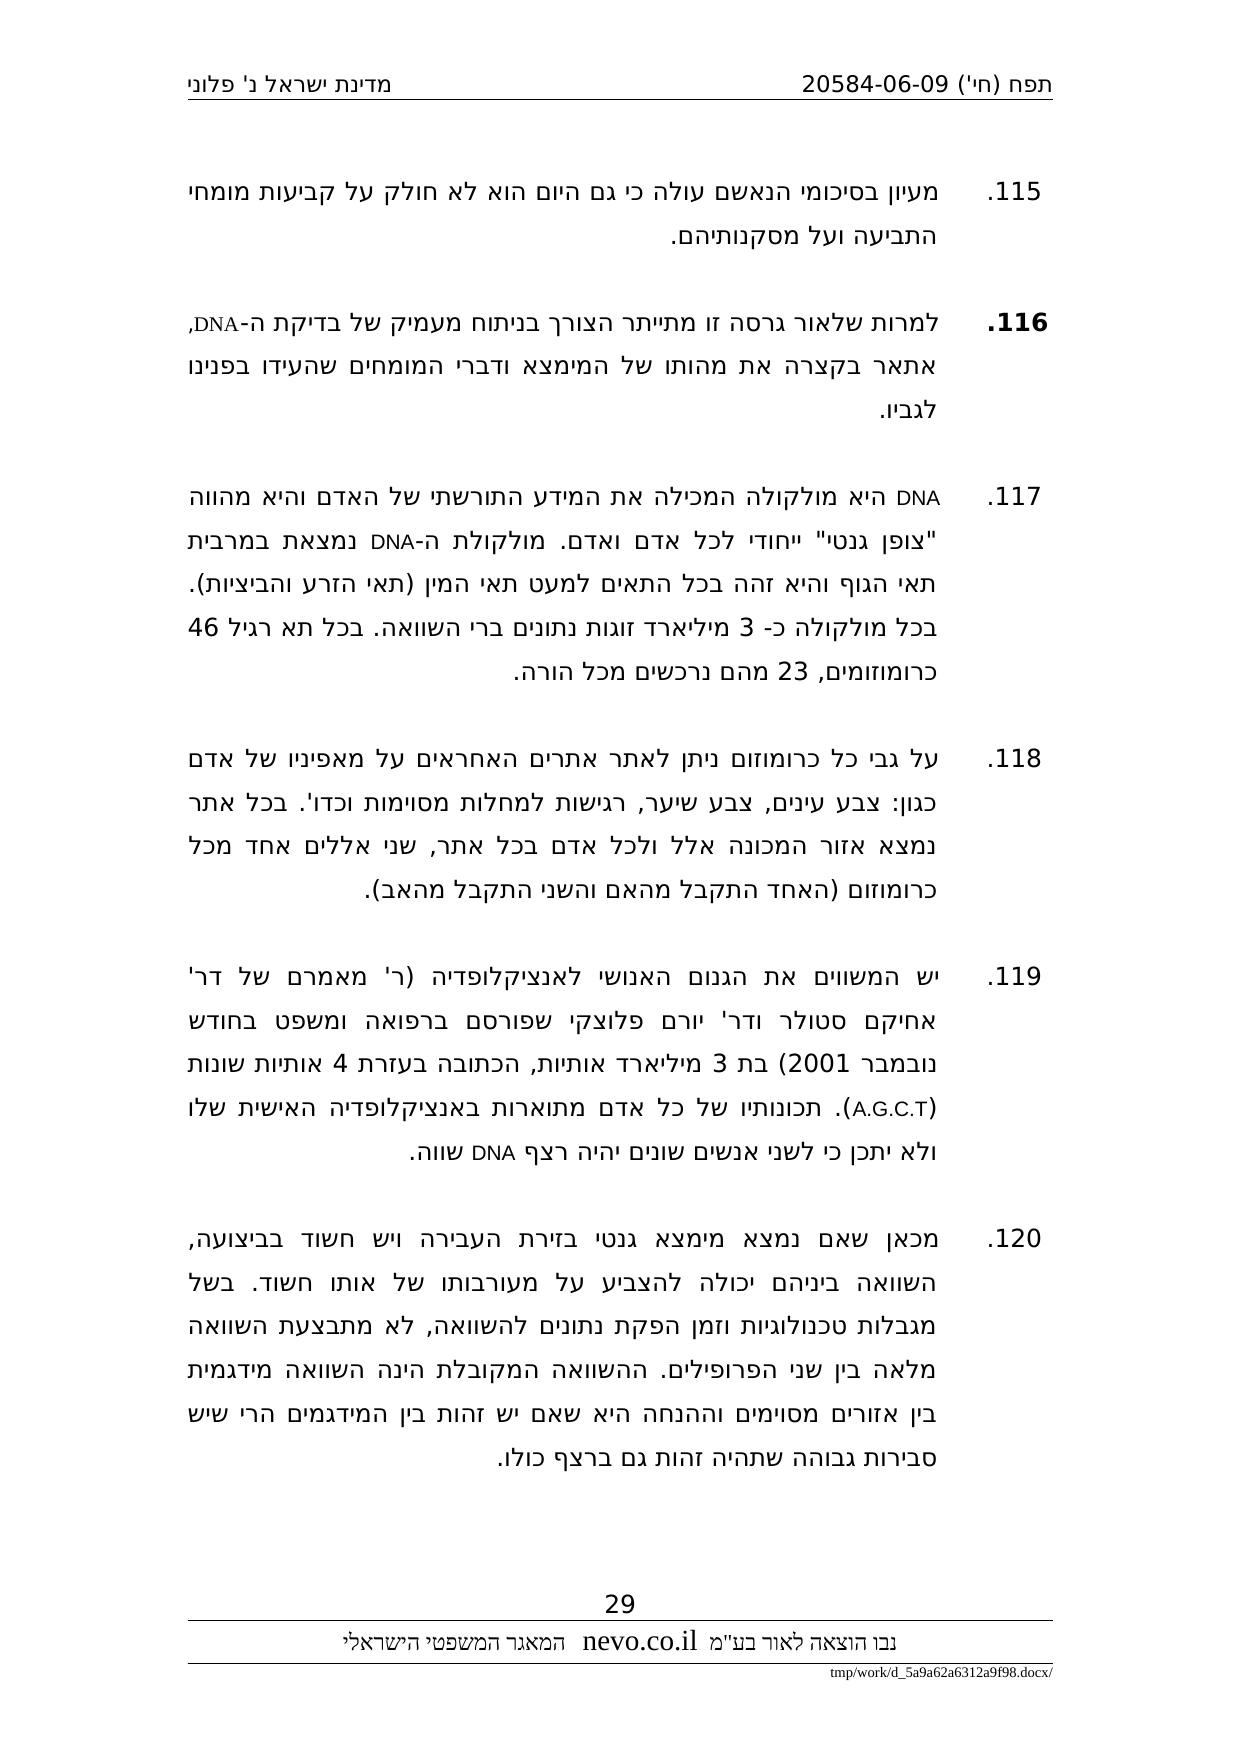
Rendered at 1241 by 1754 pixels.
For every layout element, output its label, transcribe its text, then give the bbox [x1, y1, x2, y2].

list DNA היא מולקולה המכילה את המידע התורשתי של האדם והיא מהווה "צופן גנטי" ייחודי לכל אדם ואדם. מולקולת ה-DNA נמצאת במרבית תאי הגוף והיא זהה בכל התאים למעט תאי המין (תאי הזרע והביציות). בכל מולקולה כ- 3 מיליארד זוגות נתונים ברי השוואה. בכל תא רגיל 46 כרומוזומים, 23 מהם נרכשים מכל הורה. [187, 482, 987, 686]
list יש המשווים את הגנום האנושי לאנציקלופדיה (ר' מאמרם של דר' אחיקם סטולר ודר' יורם פלוצקי שפורסם ברפואה ומשפט בחודש נובמבר 2001) בת 3 מיליארד אותיות, הכתובה בעזרת 4 אותיות שונות (A.G.C.T). תכונותיו של כל אדם מתוארות באנציקלופדיה האישית שלו ולא יתכן כי לשני אנשים שונים יהיה רצף DNA שווה. [187, 962, 987, 1166]
list למרות שלאור גרסה זו מתייתר הצורך בניתוח מעמיק של בדיקת ה-DNA, אתאר בקצרה את מהותו של המימצא ודברי המומחים שהעידו בפנינו לגביו. [187, 308, 987, 424]
list מכאן שאם נמצא מימצא גנטי בזירת העבירה ויש חשוד בביצועה, השוואה ביניהם יכולה להצביע על מעורבותו של אותו חשוד. בשל מגבלות טכנולוגיות וזמן הפקת נתונים להשוואה, לא מתבצעת השוואה מלאה בין שני הפרופילים. ההשוואה המקובלת הינה השוואה מידגמית בין אזורים מסוימים וההנחה היא שאם יש זהות בין המידגמים הרי שיש סבירות גבוהה שתהיה זהות גם ברצף כולו. [187, 1224, 987, 1472]
list מעיון בסיכומי הנאשם עולה כי גם היום הוא לא חולק על קביעות מומחי התביעה ועל מסקנותיהם. [187, 177, 987, 250]
list על גבי כל כרומוזום ניתן לאתר אתרים האחראים על מאפיניו של אדם כגון: צבע עינים, צבע שיער, רגישות למחלות מסוימות וכדו'. בכל אתר נמצא אזור המכונה אלל ולכל אדם בכל אתר, שני אללים אחד מכל כרומוזום (האחד התקבל מהאם והשני התקבל מהאב). [187, 744, 987, 904]
